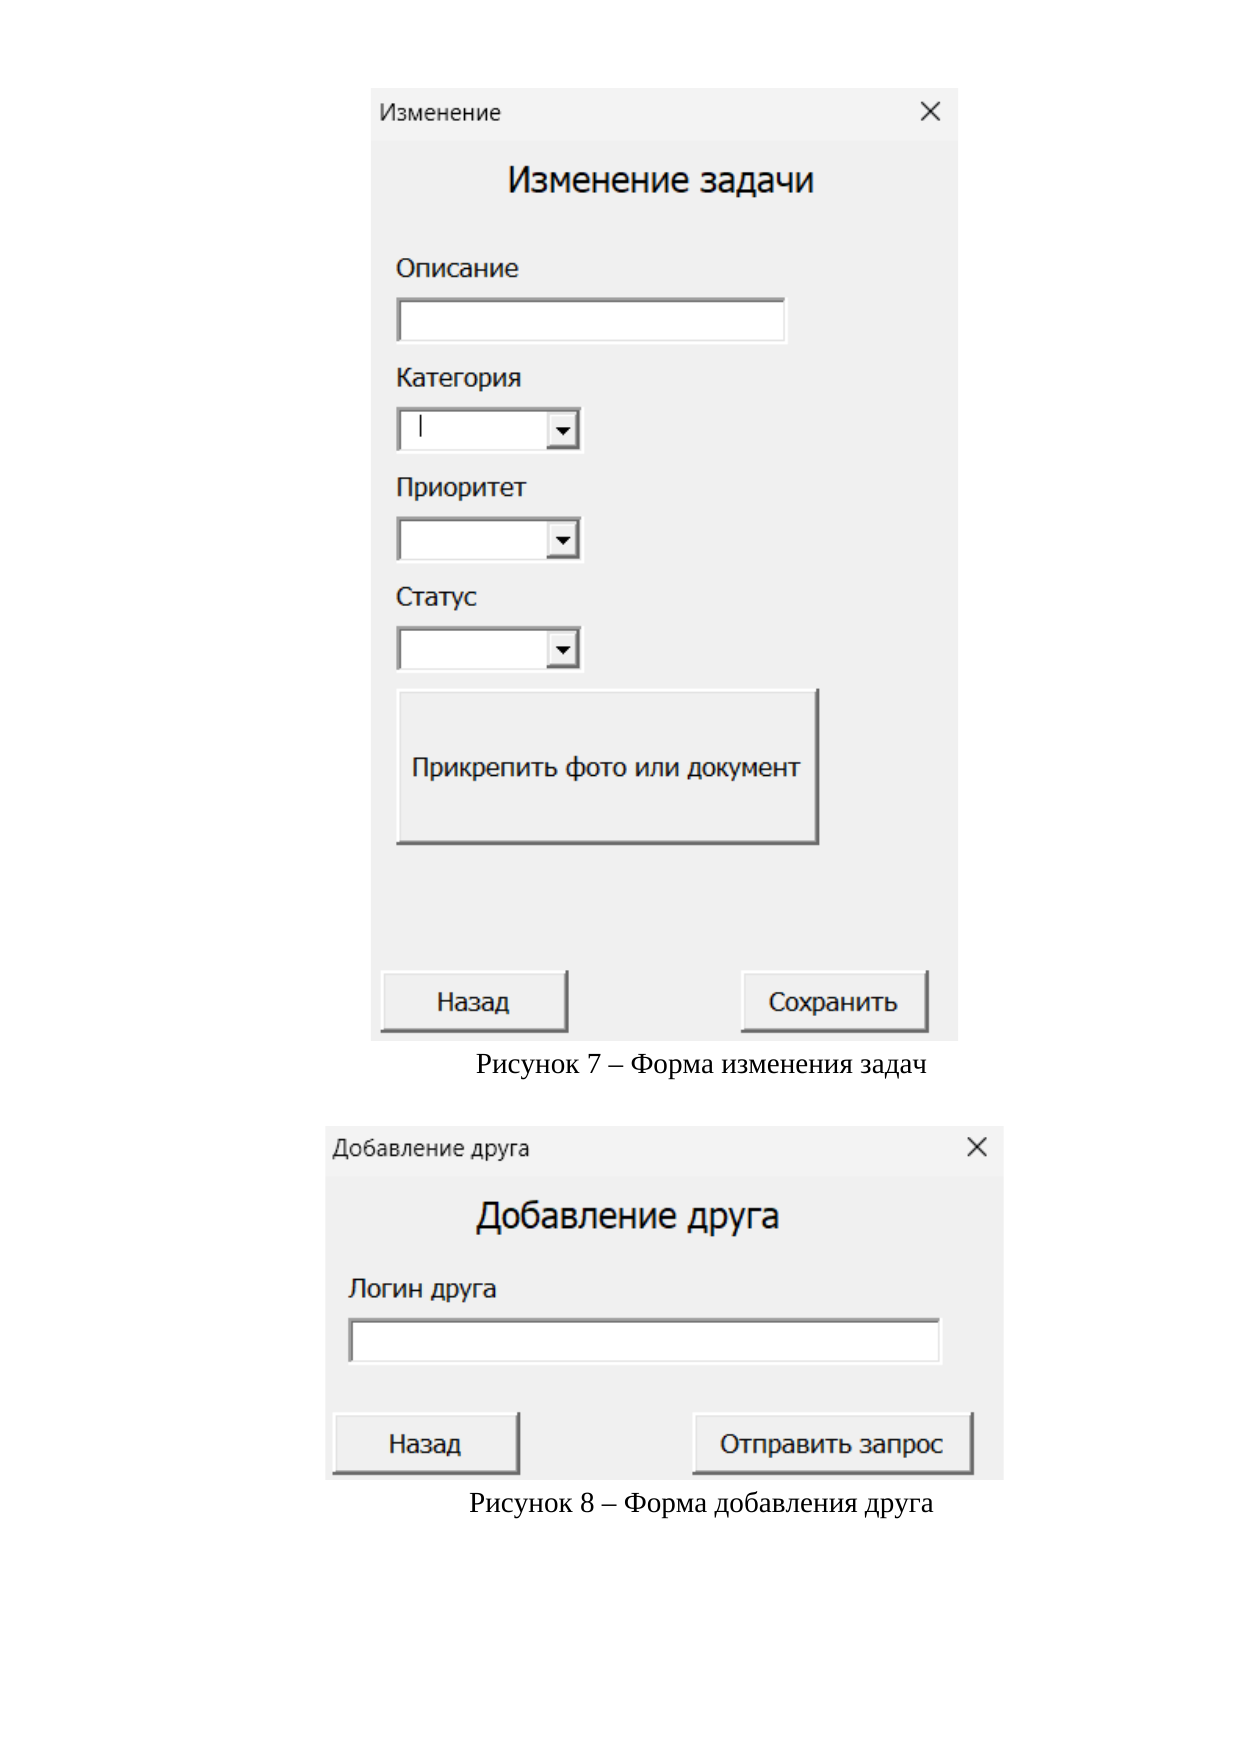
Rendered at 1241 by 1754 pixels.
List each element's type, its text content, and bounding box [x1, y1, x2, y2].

list Рисунок 7 – Форма изменения задач [148, 1046, 1181, 1080]
list Рисунок 8 – Форма добавления друга [148, 1485, 1181, 1519]
picture [370, 88, 959, 1041]
picture [325, 1126, 1004, 1480]
